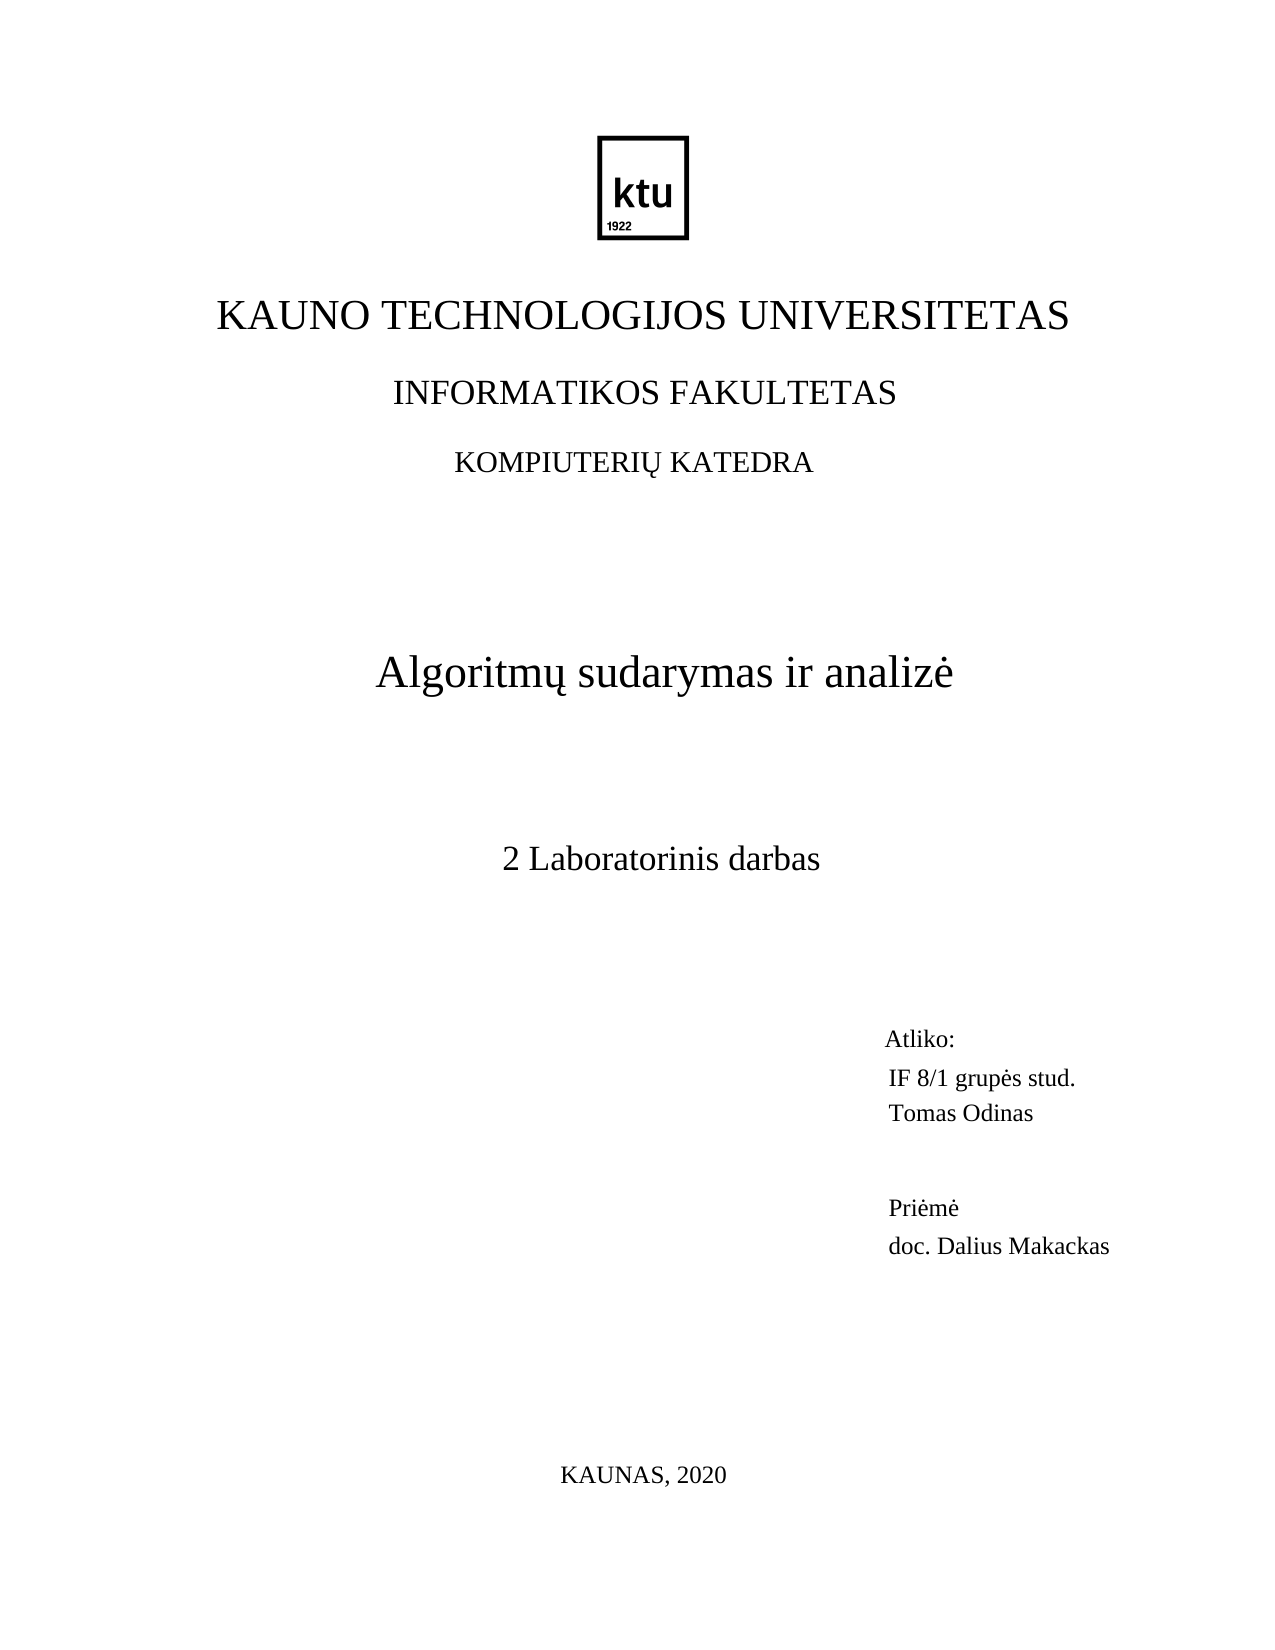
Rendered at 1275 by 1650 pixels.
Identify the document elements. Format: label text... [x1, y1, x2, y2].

picture [584, 122, 703, 253]
text IF 8/1 grupės stud. [888, 1063, 1194, 1091]
text Tomas Odinas [888, 1098, 1194, 1127]
text 2 Laboratorinis darbas [502, 837, 1196, 878]
text INFORMATIKOS FAKULTETAS [393, 372, 1196, 412]
text doc. Dalius Makackas [888, 1231, 1194, 1260]
text Priėmė [888, 1193, 1194, 1221]
text KAUNAS, 2020 [118, 1461, 1169, 1489]
text Atliko: [532, 1024, 1196, 1053]
text KOMPIUTERIŲ KATEDRA [454, 444, 1196, 479]
text KAUNO TECHNOLOGIJOS UNIVERSITETAS [216, 289, 1196, 338]
text Algoritmų sudarymas ir analizė [133, 644, 1196, 697]
